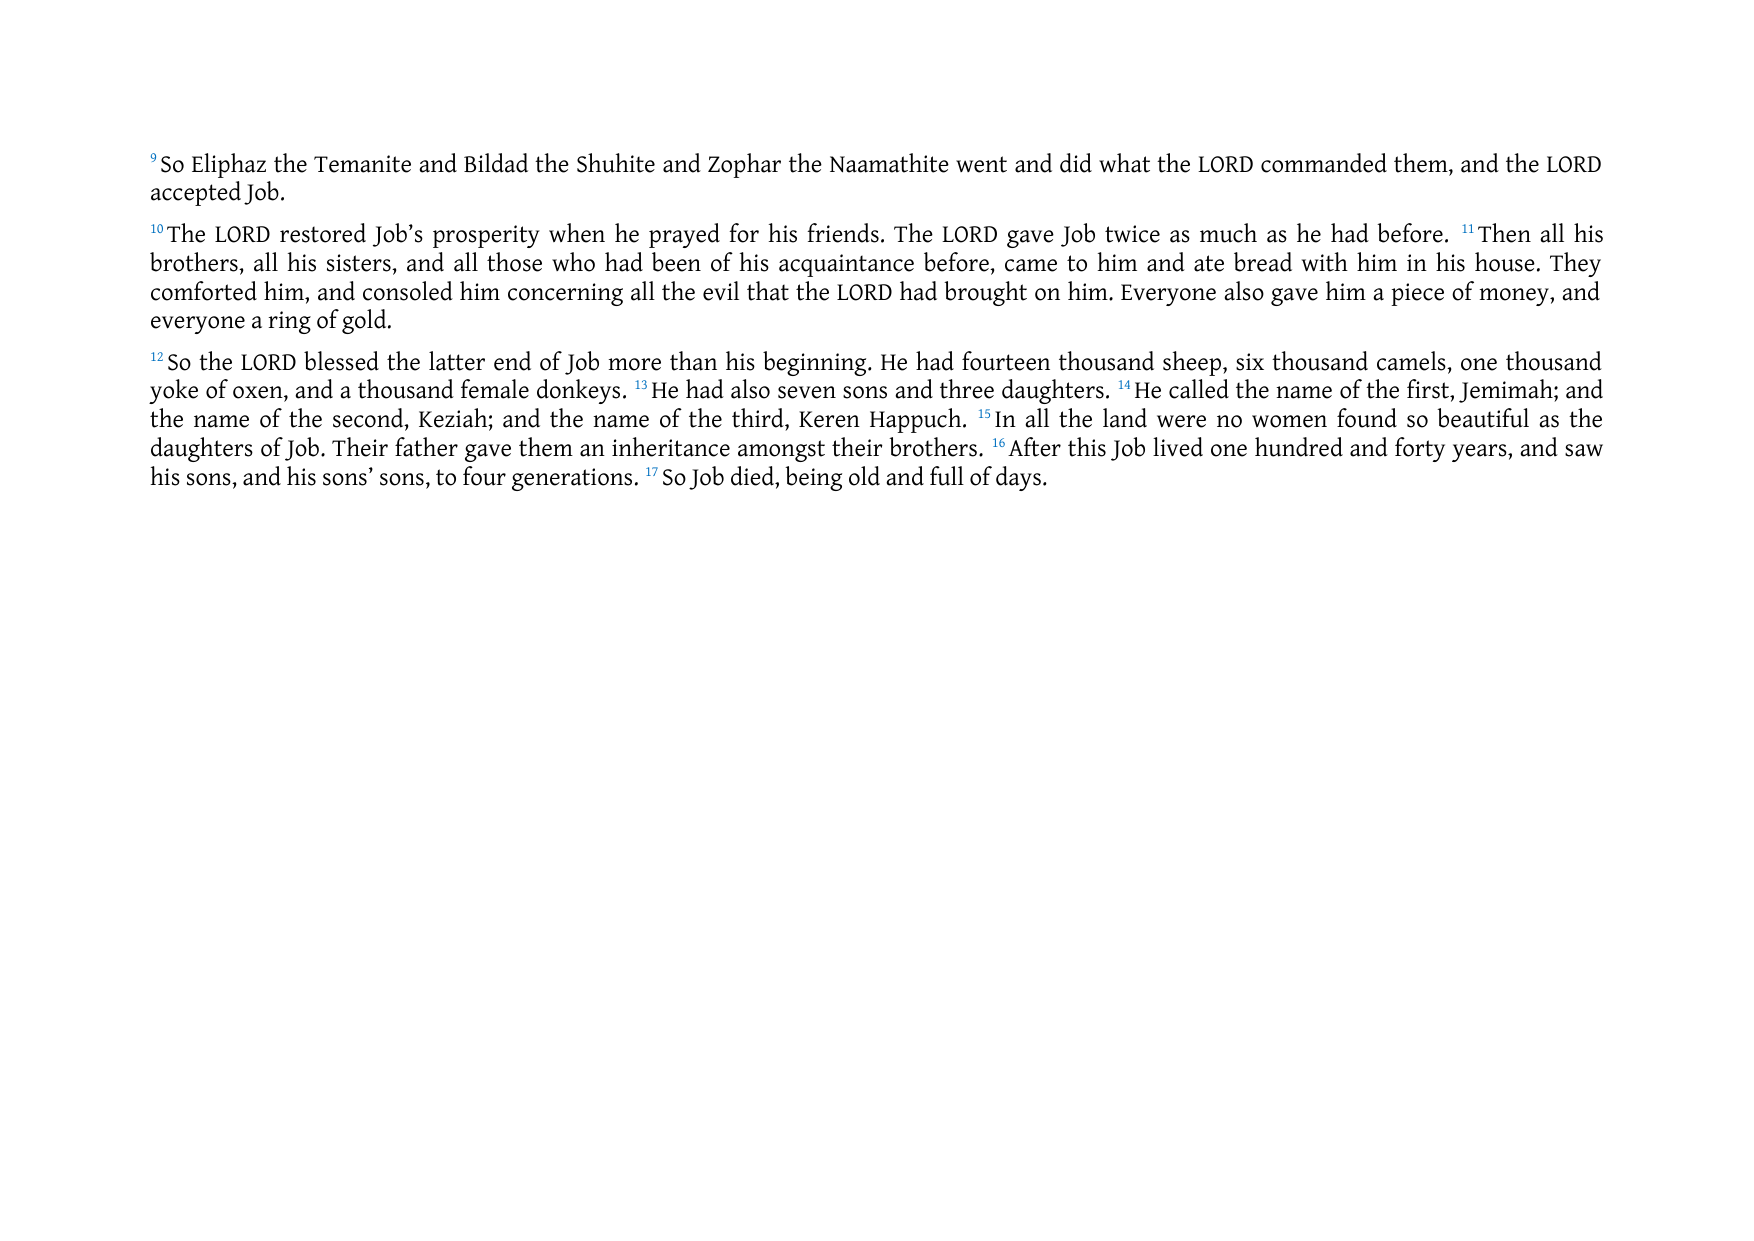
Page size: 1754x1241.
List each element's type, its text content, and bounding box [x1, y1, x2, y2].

text 9 So Eliphaz the Temanite and Bildad the Shuhite and Zophar the Naamathite went and did what the LORD commanded them, and the LORD accepted Job. [150, 150, 1604, 208]
text 12 So the LORD blessed the latter end of Job more than his beginning. He had fourteen thousand sheep, six thousand camels, one thousand yoke of oxen, and a thousand female donkeys. 13 He had also seven sons and three daughters. 14 He called the name of the first, Jemimah; and the name of the second, Keziah; and the name of the third, Keren Happuch. 15 In all the land were no women found so beautiful as the daughters of Job. Their father gave them an inheritance amongst their brothers. 16 After this Job lived one hundred and forty years, and saw his sons, and his sons’ sons, to four generations. 17 So Job died, being old and full of days. [150, 348, 1604, 492]
text 10 The LORD restored Job’s prosperity when he prayed for his friends. The LORD gave Job twice as much as he had before. 11 Then all his brothers, all his sisters, and all those who had been of his acquaintance before, came to him and ate bread with him in his house. They comforted him, and consoled him concerning all the evil that the LORD had brought on him. Everyone also gave him a piece of money, and everyone a ring of gold. [150, 220, 1604, 336]
